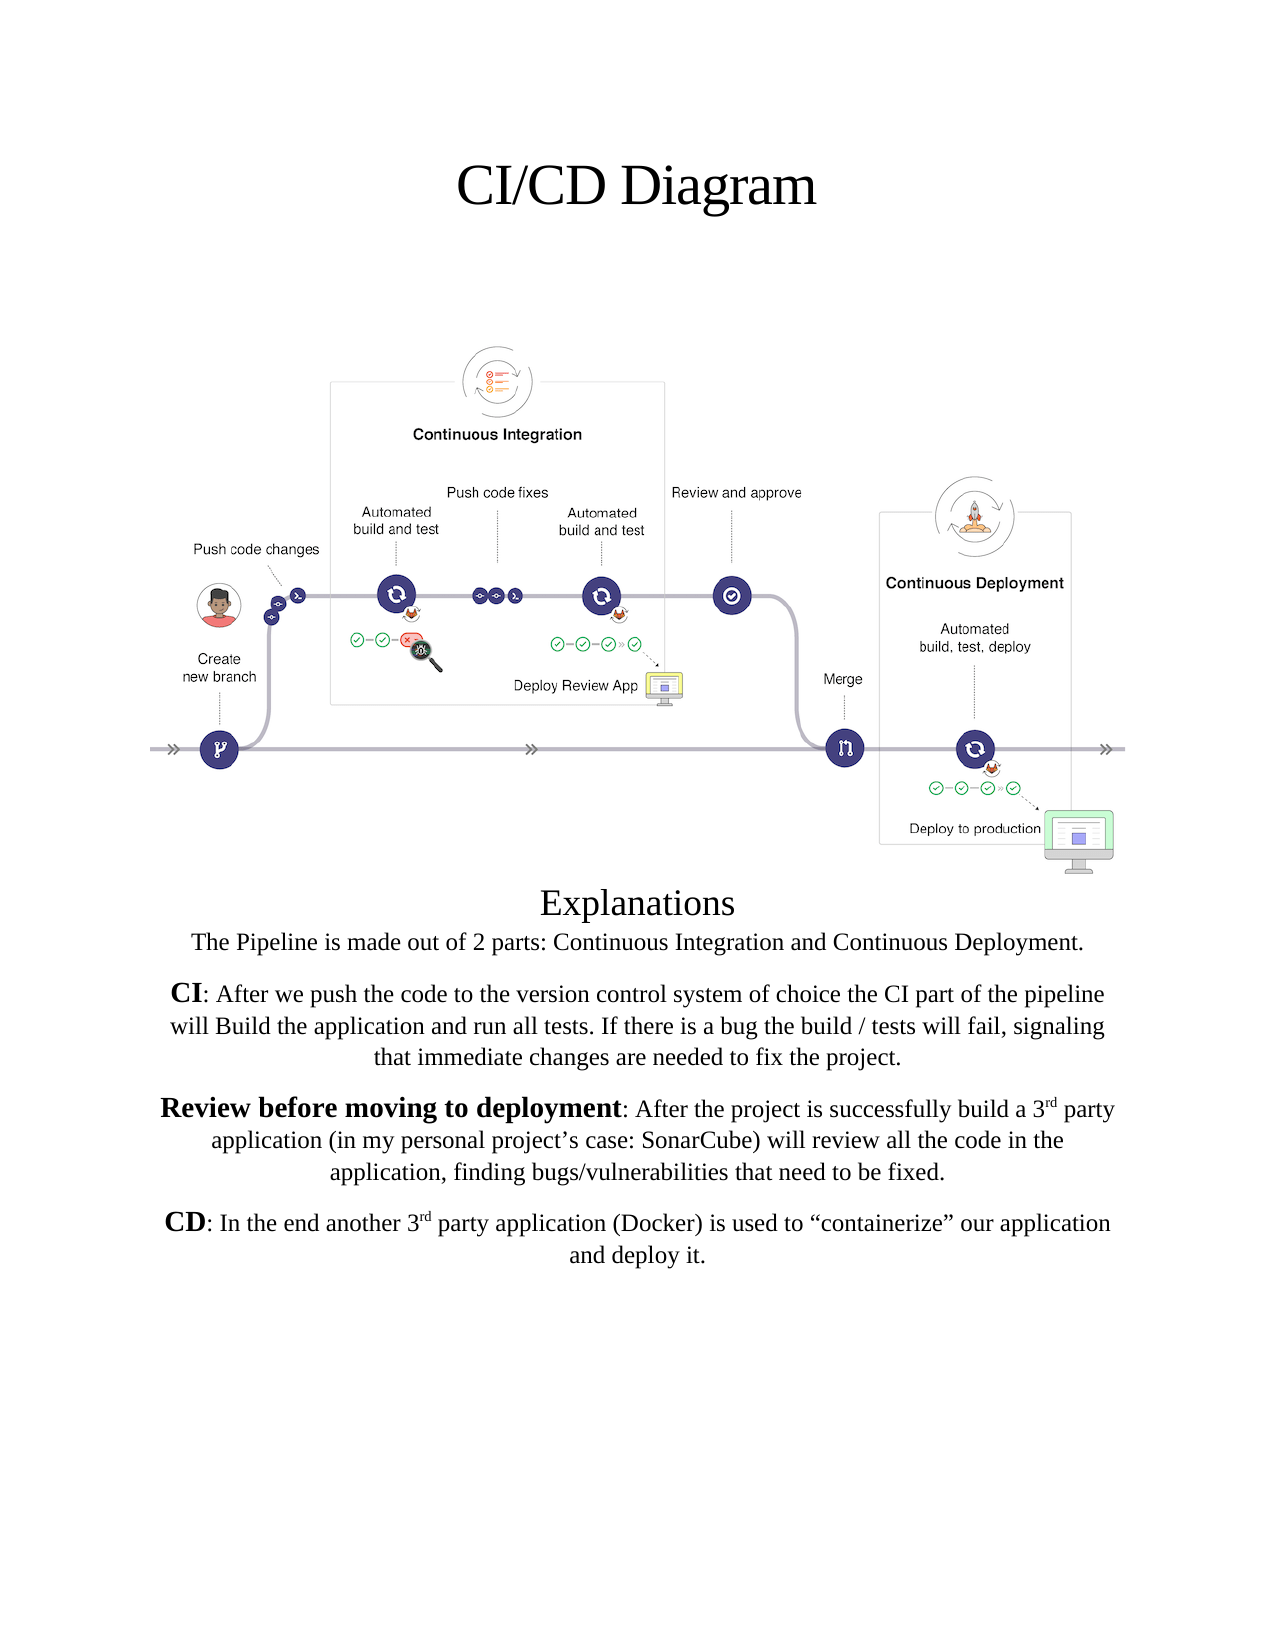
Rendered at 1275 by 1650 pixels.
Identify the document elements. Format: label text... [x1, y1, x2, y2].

text CI: After we push the code to the version control system of choice the CI part of the pipeline will Build the application and run all tests. If there is a bug the build / tests will fail, signaling that immediate changes are needed to fix the project. [150, 975, 1125, 1071]
picture [150, 336, 1125, 878]
title CI/CD Diagram [150, 150, 1125, 217]
text CD: In the end another 3rd party application (Docker) is used to “containerize” our application and deploy it. [150, 1204, 1125, 1269]
text Review before moving to deployment: After the project is successfully build a 3rd party application (in my personal project’s case: SonarCube) will review all the code in the application, finding bugs/vulnerabilities that need to be fixed. [150, 1090, 1125, 1185]
text The Pipeline is made out of 2 parts: Continuous Integration and Continuous Deployment. [150, 927, 1125, 956]
subtitle Explanations [150, 878, 1125, 924]
